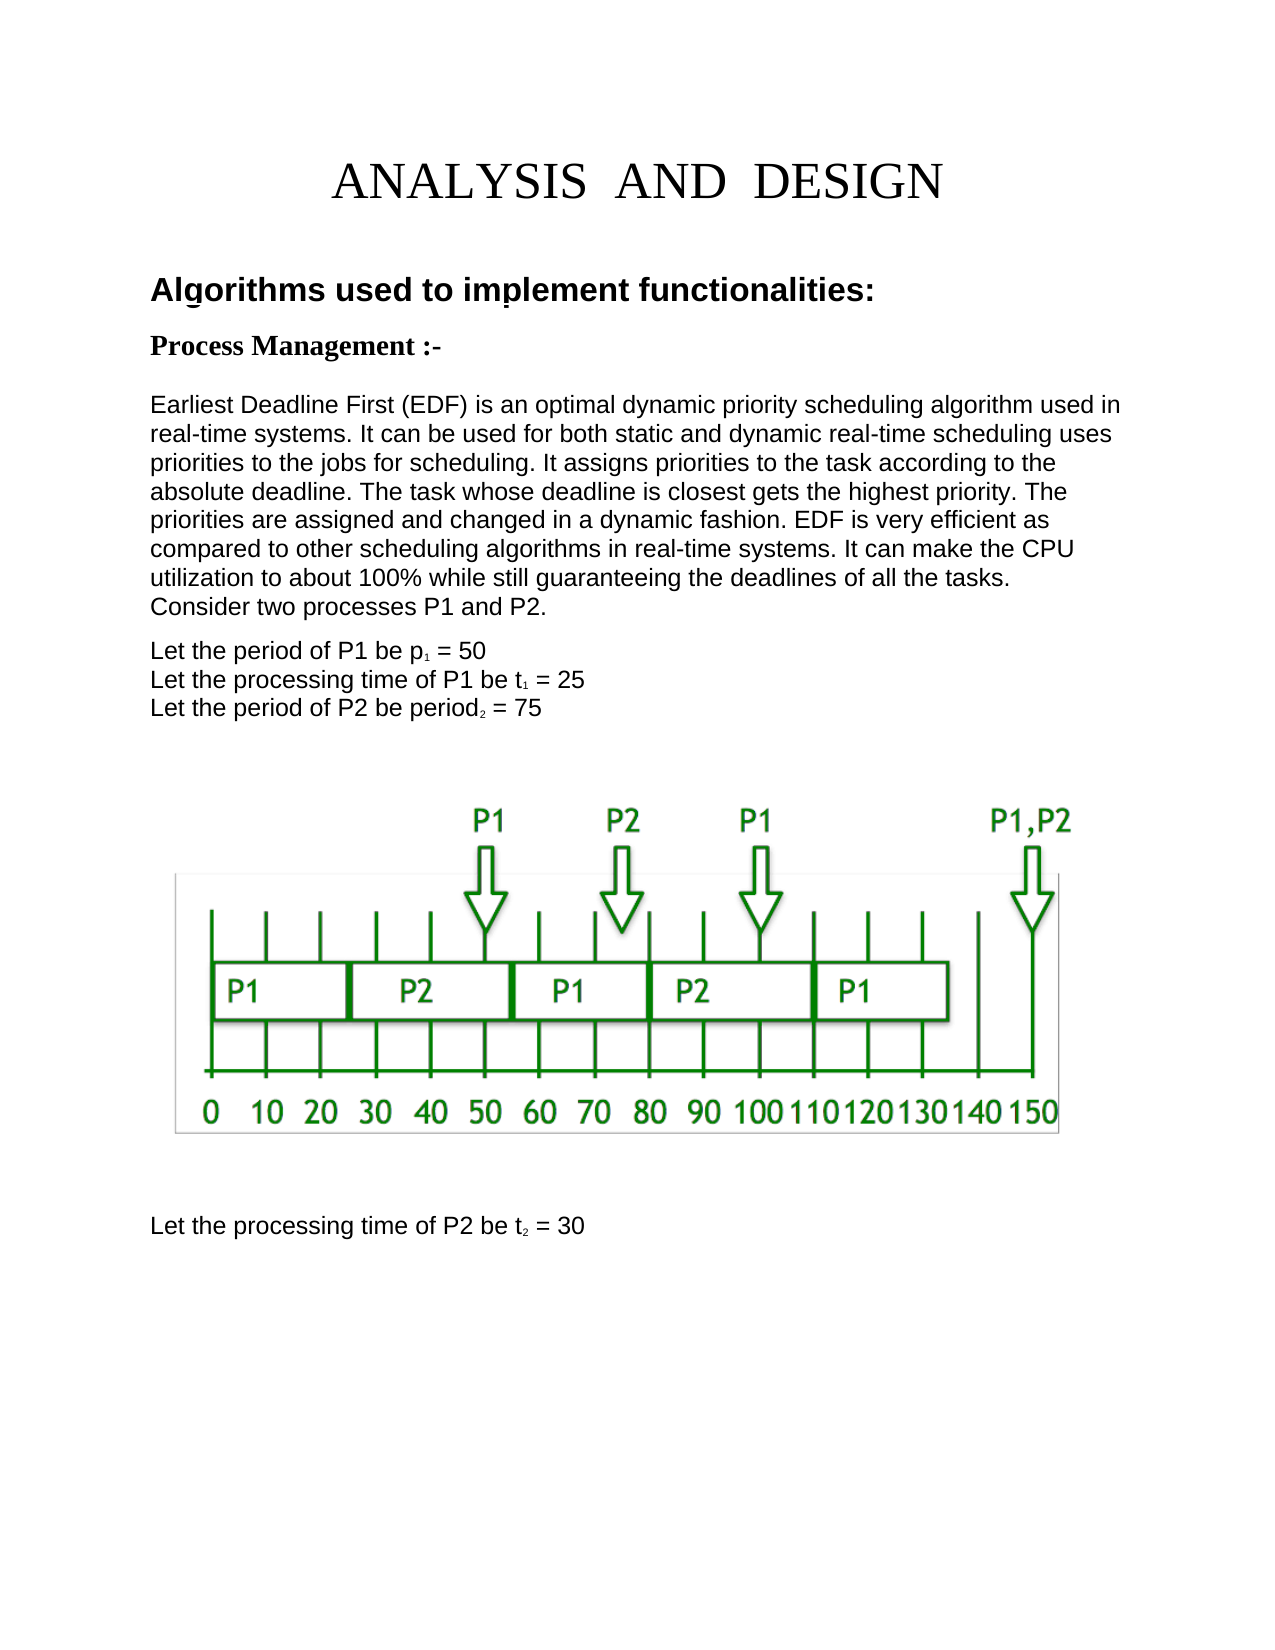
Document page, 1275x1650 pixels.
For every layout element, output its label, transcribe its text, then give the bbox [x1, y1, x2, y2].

text Process Management :- [150, 328, 1125, 361]
text Let the period of P2 be period2 = 75 [150, 693, 1125, 722]
text Let the period of P1 be p1 = 50 [150, 636, 1125, 664]
text Earliest Deadline First (EDF) is an optimal dynamic priority scheduling algorithm used in real-time systems. It can be used for both static and dynamic real-time scheduling uses priorities to the jobs for scheduling. It assigns priorities to the task according to the absolute deadline. The task whose deadline is closest gets the highest priority. The priorities are assigned and changed in a dynamic fashion. EDF is very efficient as compared to other scheduling algorithms in real-time systems. It can make the CPU utilization to about 100% while still guaranteeing the deadlines of all the tasks. [150, 390, 1125, 591]
text ANALYSIS AND DESIGN [150, 150, 1125, 210]
text Consider two processes P1 and P2. [150, 591, 1125, 620]
text Let the processing time of P1 be t1 = 25 [150, 664, 1125, 693]
text Algorithms used to implement functionalities: [150, 270, 1125, 308]
picture [149, 753, 1124, 1159]
